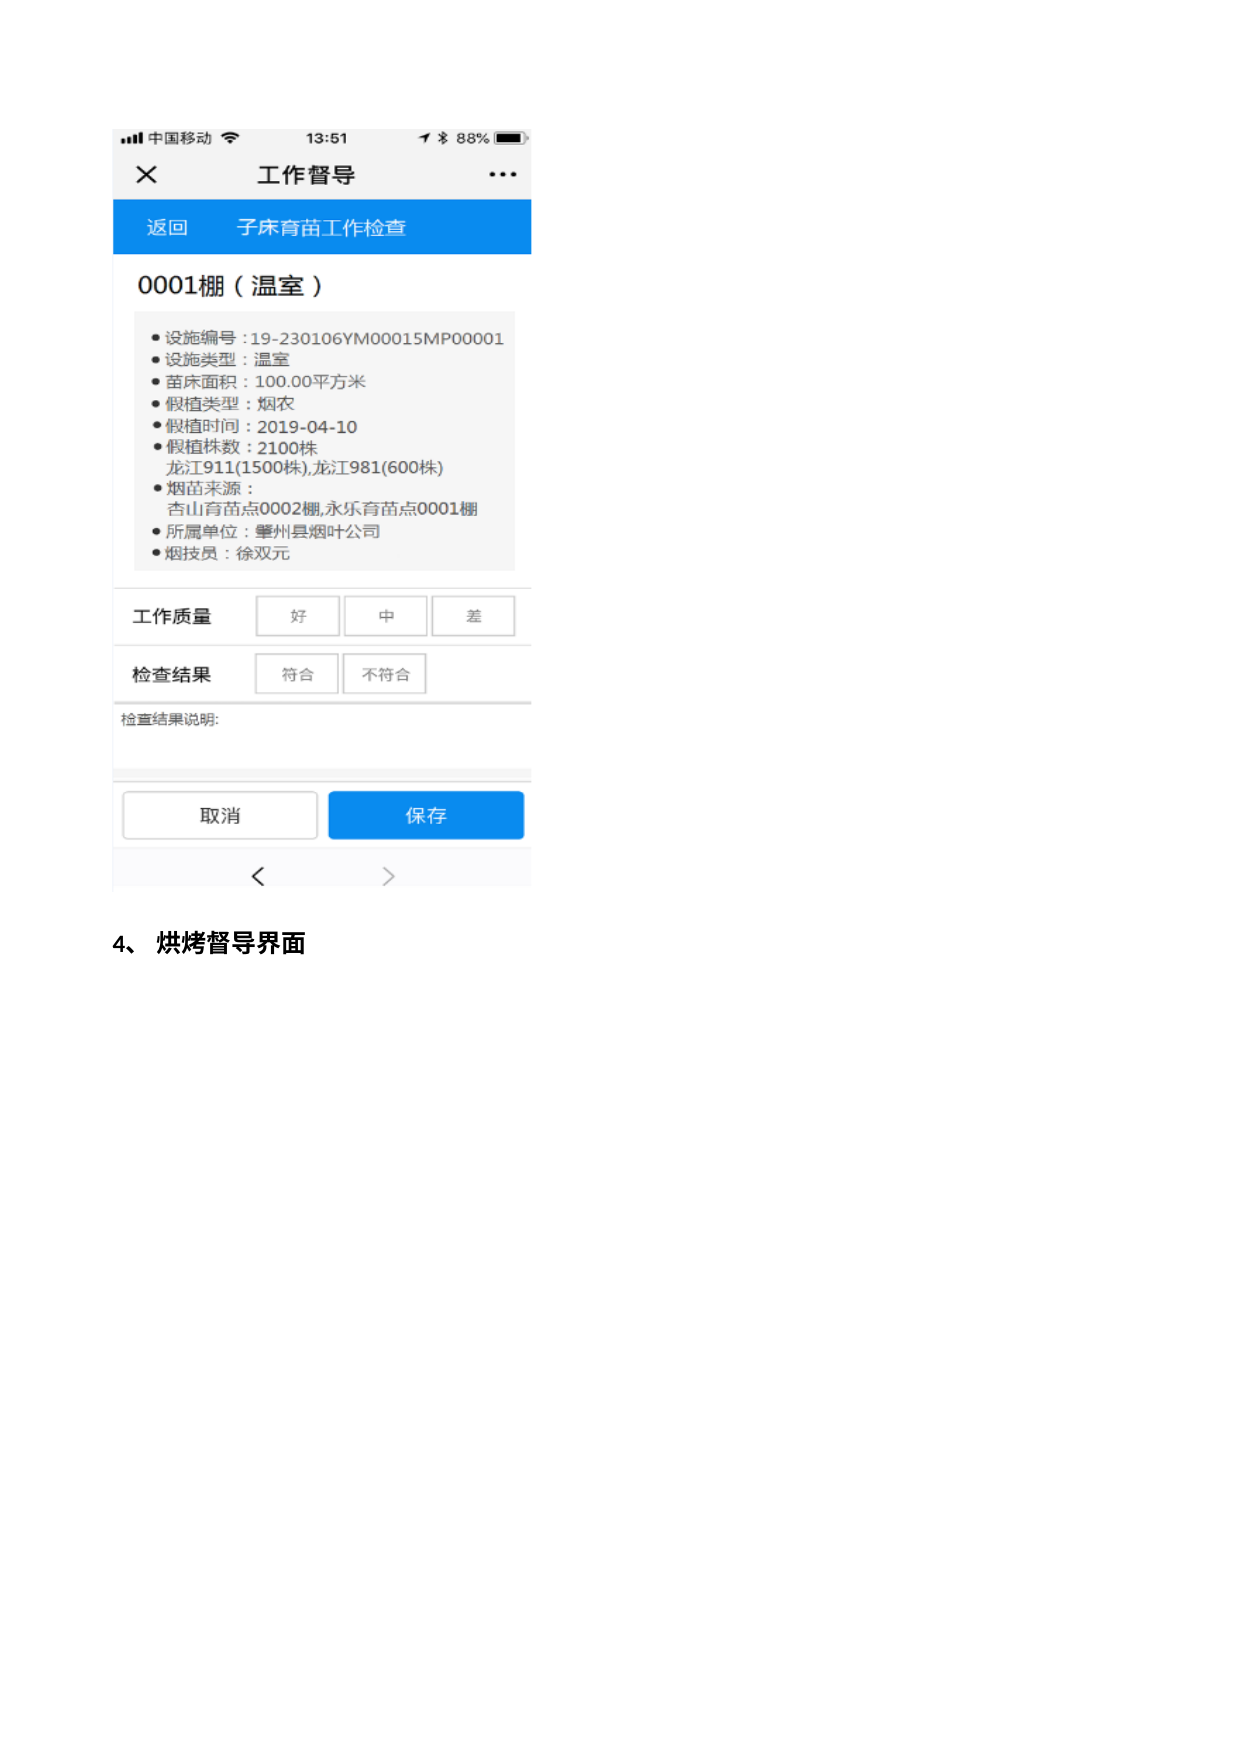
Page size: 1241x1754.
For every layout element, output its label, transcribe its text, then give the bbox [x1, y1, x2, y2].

picture [112, 129, 532, 892]
list 烘烤督导界面 [112, 909, 1128, 974]
